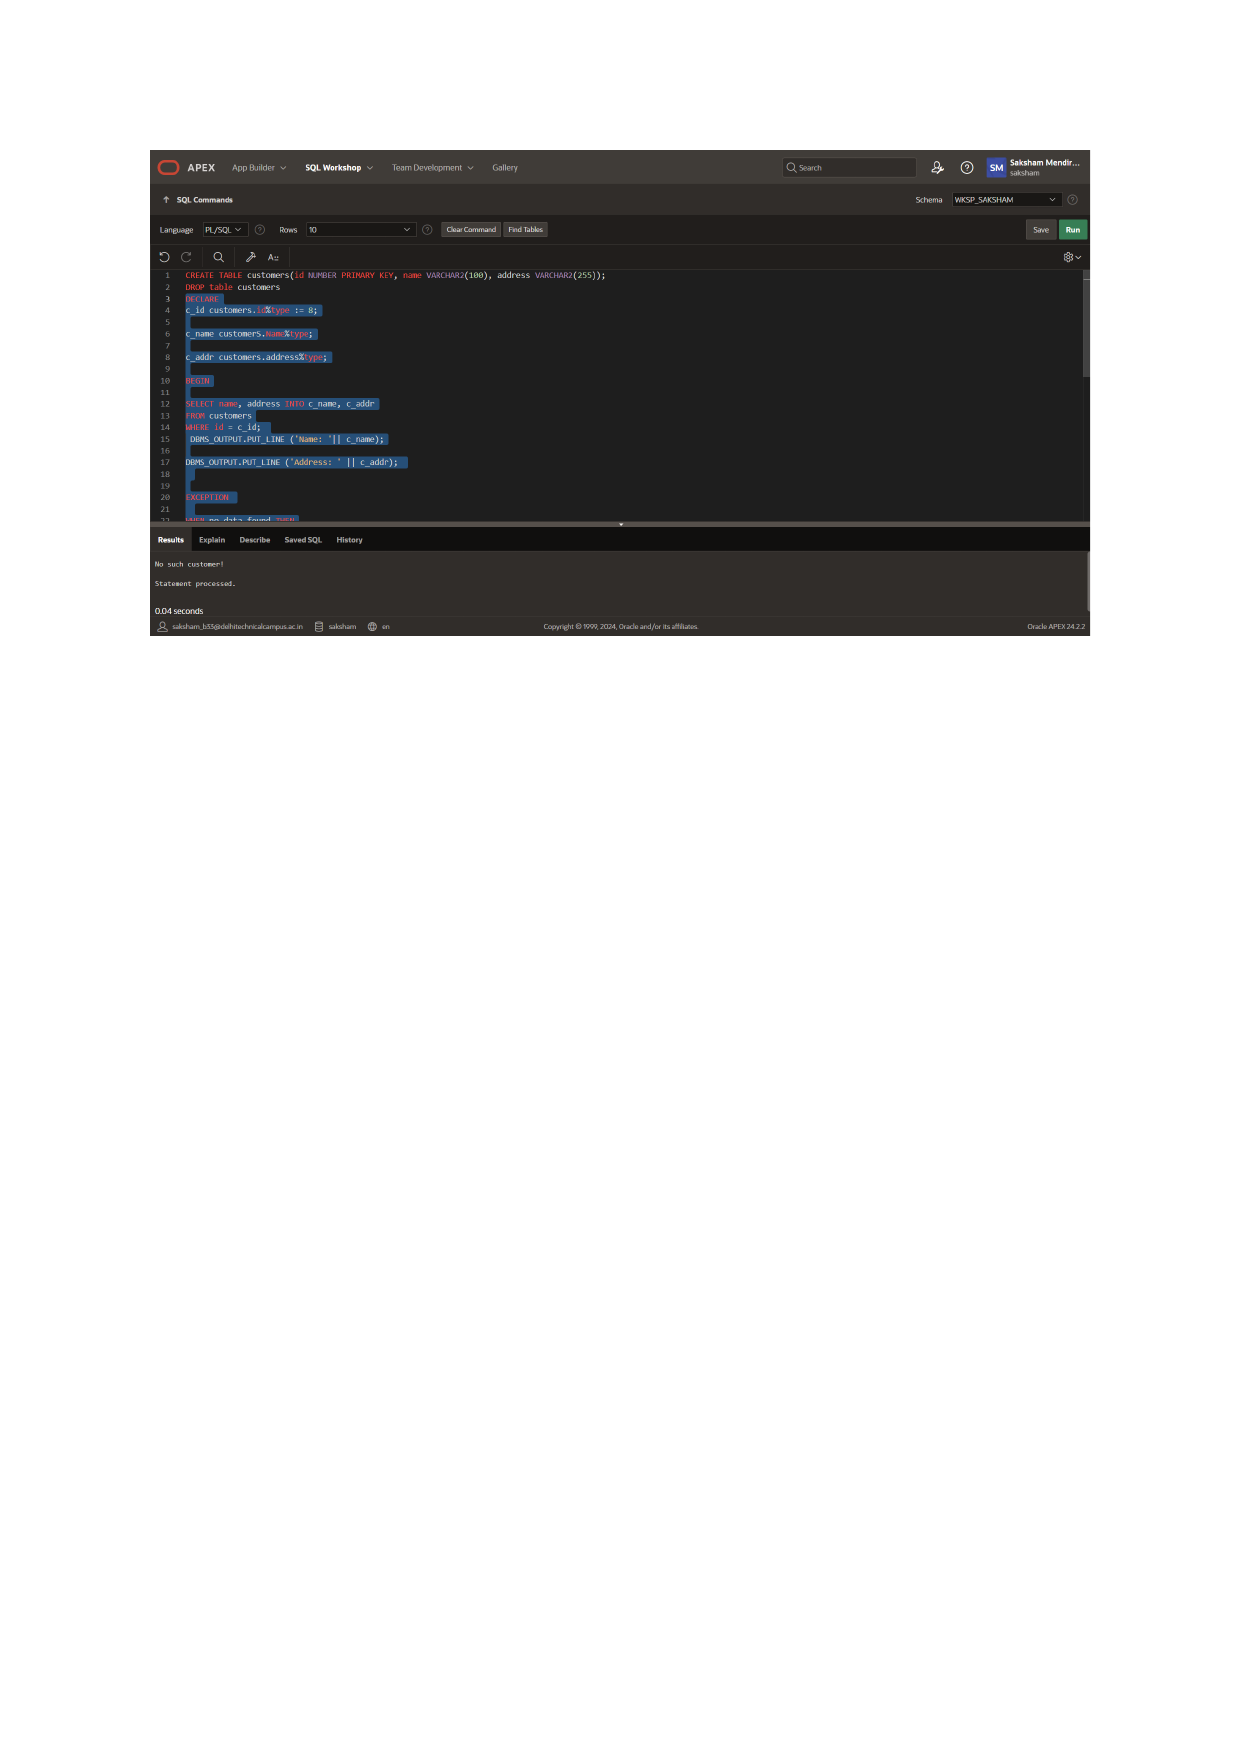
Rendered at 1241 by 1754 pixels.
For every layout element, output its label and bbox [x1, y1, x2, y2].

picture [150, 150, 1091, 636]
